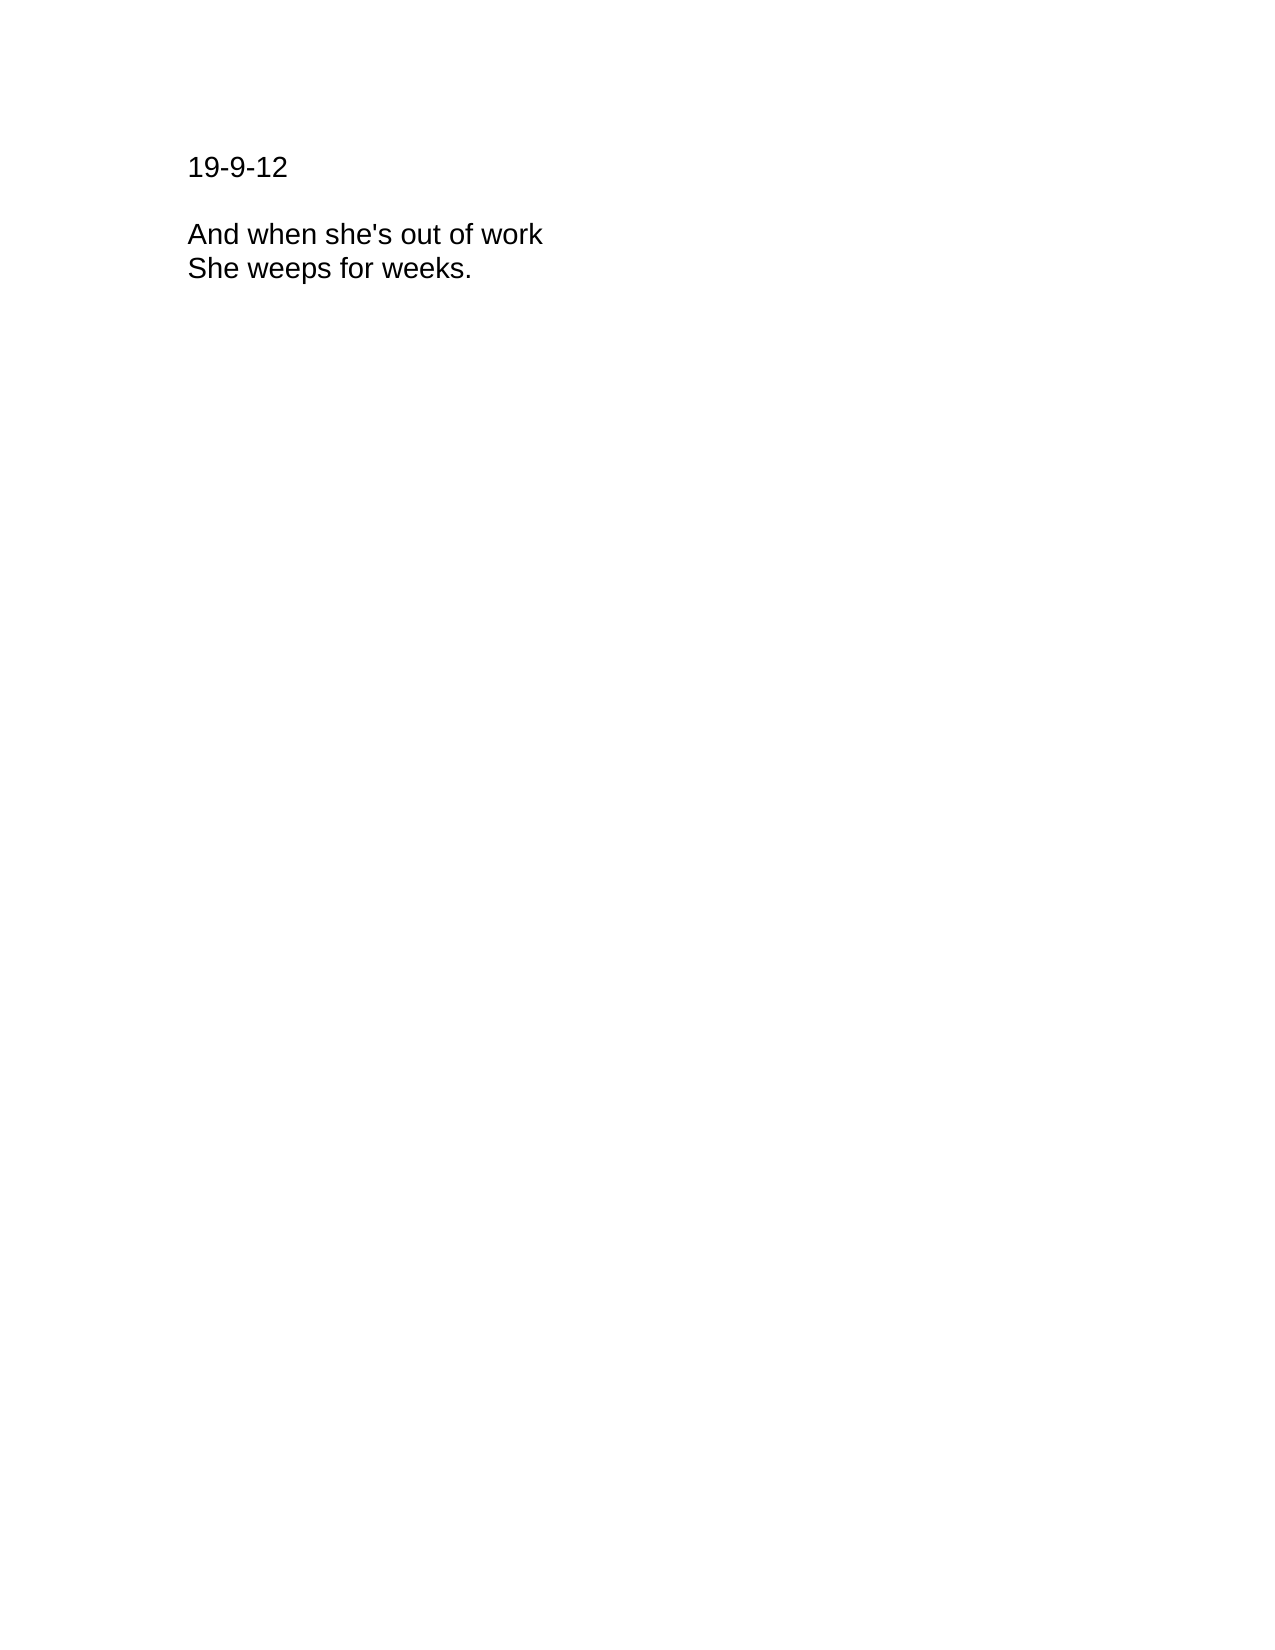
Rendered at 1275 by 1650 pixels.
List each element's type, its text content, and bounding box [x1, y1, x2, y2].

text 19-9-12 And when she's out of work She weeps for weeks. [187, 150, 1087, 284]
